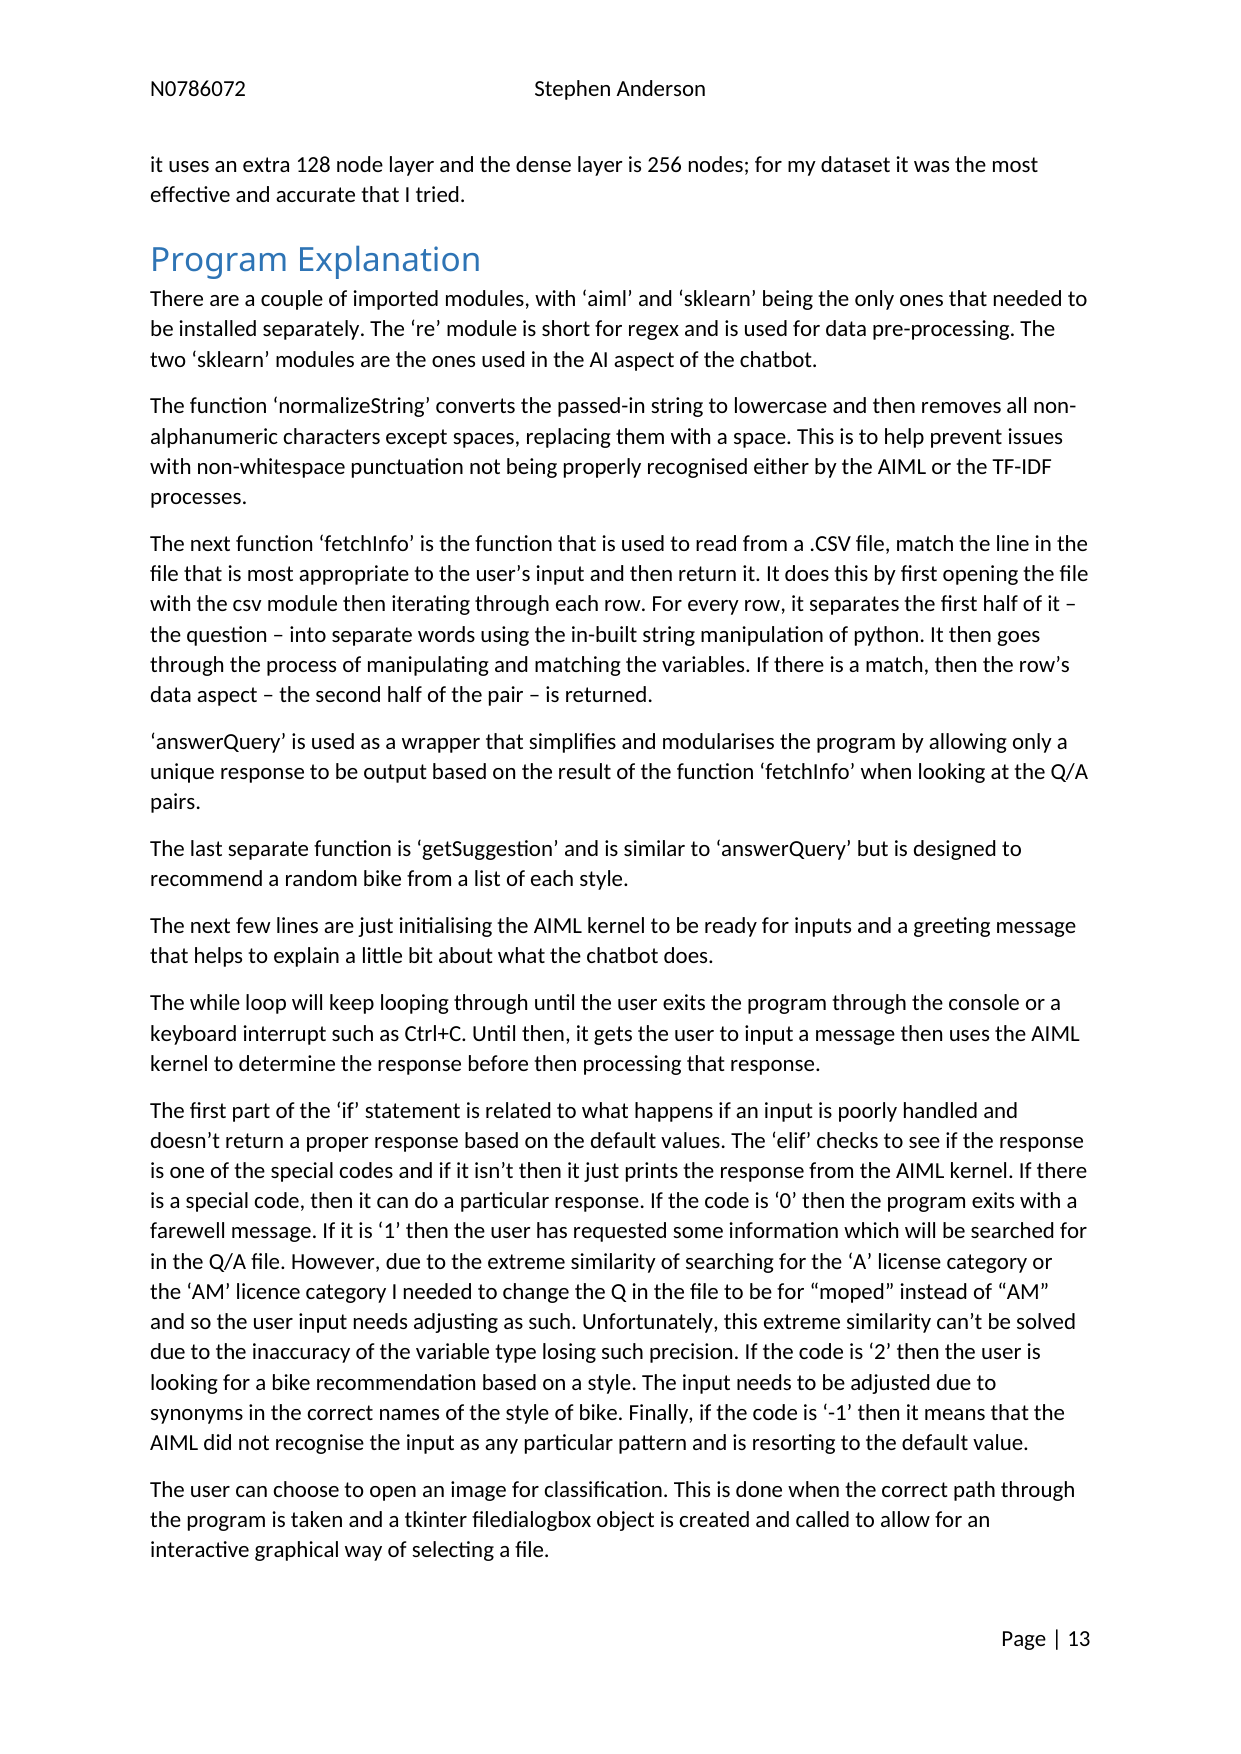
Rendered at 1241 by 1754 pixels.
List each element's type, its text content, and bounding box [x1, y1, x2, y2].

text The function ‘normalizeString’ converts the passed-in string to lowercase and then removes all non-alphanumeric characters except spaces, replacing them with a space. This is to help prevent issues with non-whitespace punctuation not being properly recognised either by the AIML or the TF-IDF processes. [150, 392, 1090, 510]
text The first part of the ‘if’ statement is related to what happens if an input is poorly handled and doesn’t return a proper response based on the default values. The ‘elif’ checks to see if the response is one of the special codes and if it isn’t then it just prints the response from the AIML kernel. If there is a special code, then it can do a particular response. If the code is ‘0’ then the program exits with a farewell message. If it is ‘1’ then the user has requested some information which will be searched for in the Q/A file. However, due to the extreme similarity of searching for the ‘A’ license category or the ‘AM’ licence category I needed to change the Q in the file to be for “moped” instead of “AM” and so the user input needs adjusting as such. Unfortunately, this extreme similarity can’t be solved due to the inaccuracy of the variable type losing such precision. If the code is ‘2’ then the user is looking for a bike recommendation based on a style. The input needs to be adjusted due to synonyms in the correct names of the style of bike. Finally, if the code is ‘-1’ then it means that the AIML did not recognise the input as any particular pattern and is resorting to the default value. [150, 1096, 1090, 1456]
text The next function ‘fetchInfo’ is the function that is used to read from a .CSV file, match the line in the file that is most appropriate to the user’s input and then return it. It does this by first opening the file with the csv module then iterating through each row. For every row, it separates the first half of it – the question – into separate words using the in-built string manipulation of python. It then goes through the process of manipulating and matching the variables. If there is a match, then the row’s data aspect – the second half of the pair – is returned. [150, 529, 1090, 708]
text The user can choose to open an image for classification. This is done when the correct path through the program is taken and a tkinter filedialogbox object is created and called to allow for an interactive graphical way of selecting a file. [150, 1475, 1090, 1563]
text There are a couple of imported modules, with ‘aiml’ and ‘sklearn’ being the only ones that needed to be installed separately. The ‘re’ module is short for regex and is used for data pre-processing. The two ‘sklearn’ modules are the ones used in the AI aspect of the chatbot. [150, 284, 1090, 373]
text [150, 150, 1090, 208]
text The last separate function is ‘getSuggestion’ and is similar to ‘answerQuery’ but is designed to recommend a random bike from a list of each style. [150, 834, 1090, 893]
subtitle Program Explanation [150, 235, 1090, 281]
text ‘answerQuery’ is used as a wrapper that simplifies and modularises the program by allowing only a unique response to be output based on the result of the function ‘fetchInfo’ when looking at the Q/A pairs. [150, 727, 1090, 816]
text The next few lines are just initialising the AIML kernel to be ready for inputs and a greeting message that helps to explain a little bit about what the chatbot does. [150, 911, 1090, 970]
text The while loop will keep looping through until the user exits the program through the console or a keyboard interrupt such as Ctrl+C. Until then, it gets the user to input a message then uses the AIML kernel to determine the response before then processing that response. [150, 988, 1090, 1077]
